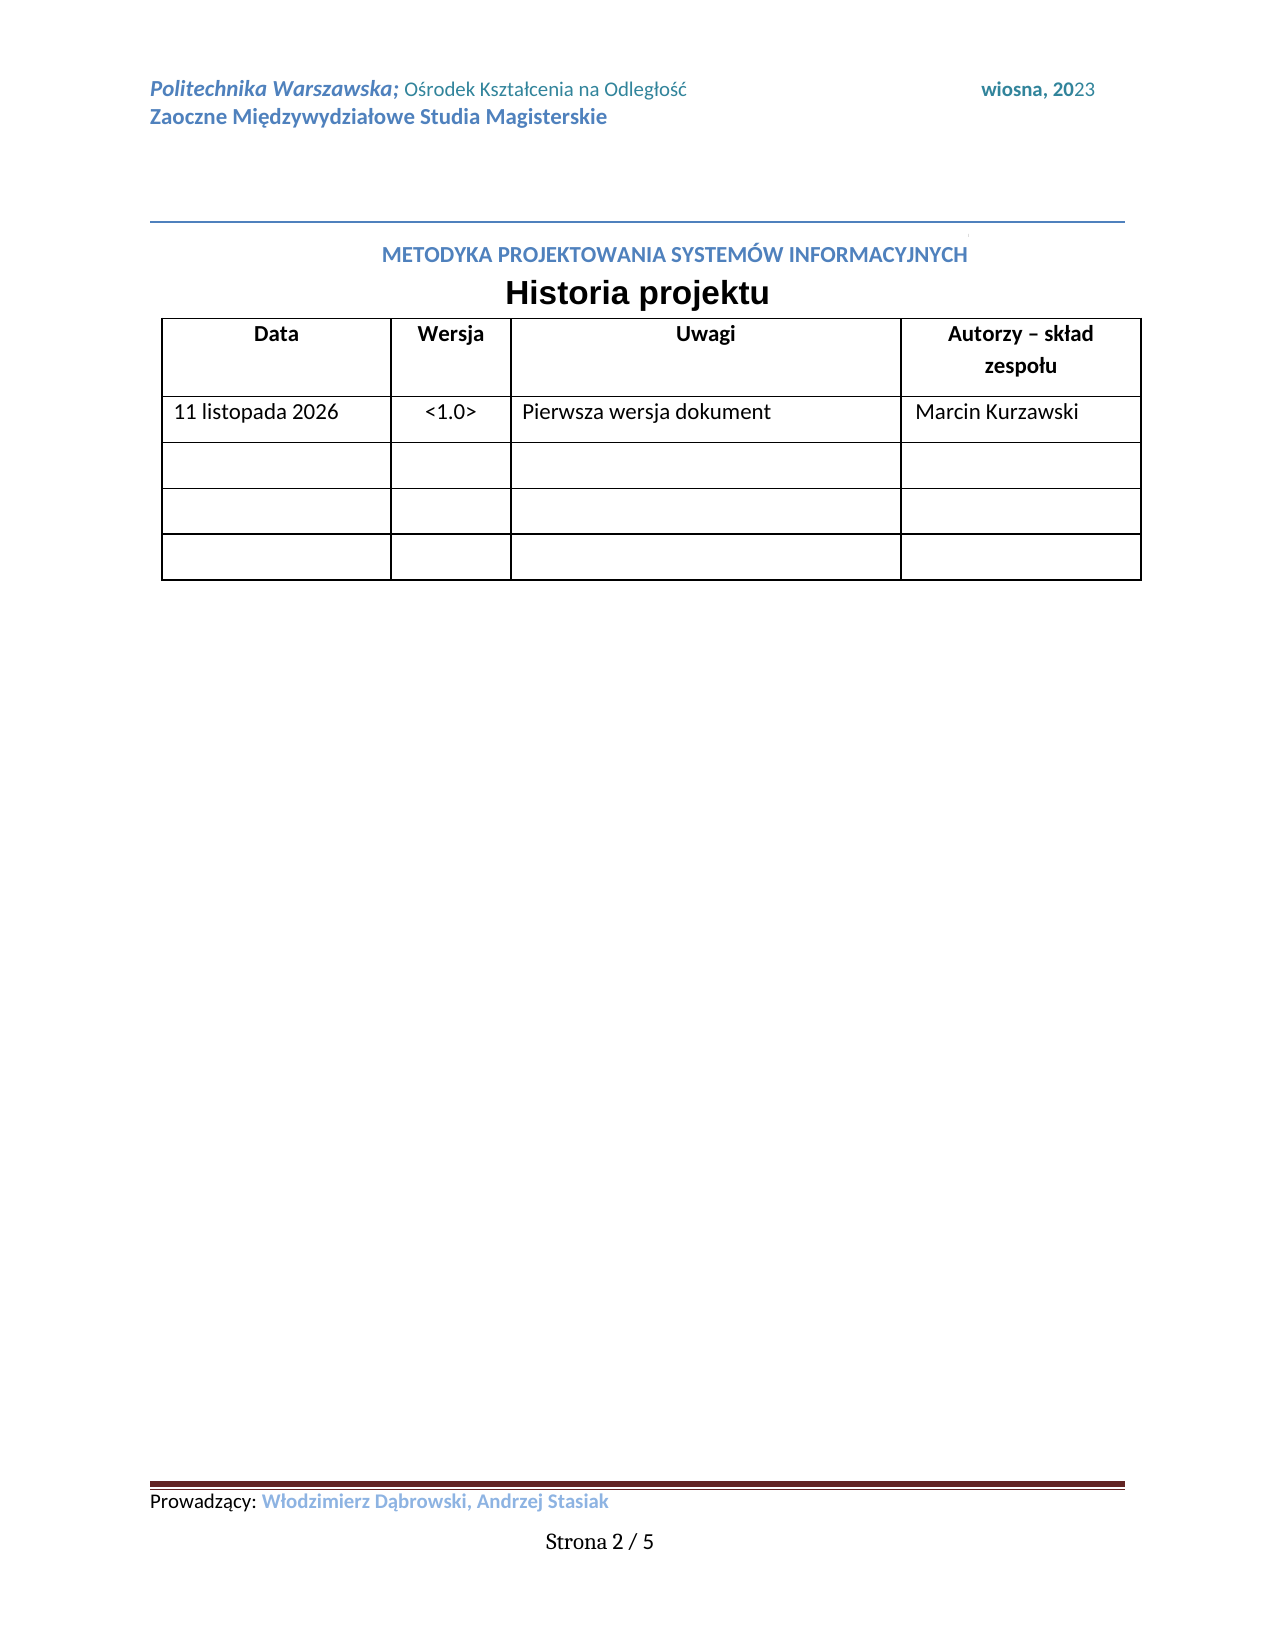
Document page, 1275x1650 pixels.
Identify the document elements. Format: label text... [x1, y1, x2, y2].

table_cell [902, 489, 1140, 533]
table_cell 4 marca 2023 [163, 397, 390, 441]
table_cell [512, 397, 900, 441]
table_cell [902, 397, 1140, 441]
table_header Uwagi [512, 319, 900, 396]
table_cell [512, 443, 900, 487]
table_cell [902, 535, 1140, 579]
table_cell [512, 535, 900, 579]
table_cell [392, 443, 510, 487]
table_cell [392, 535, 510, 579]
table_cell [902, 443, 1140, 487]
table_cell [163, 489, 390, 533]
table_header Data [163, 319, 390, 396]
table_cell <1.0> [392, 397, 510, 441]
table_header Autorzy – skład zespołu [902, 319, 1140, 396]
table_cell [163, 443, 390, 487]
table_header Wersja [392, 319, 510, 396]
title Historia projektu [150, 273, 1125, 311]
table_cell [392, 489, 510, 533]
table_cell [163, 535, 390, 579]
table_cell [512, 489, 900, 533]
